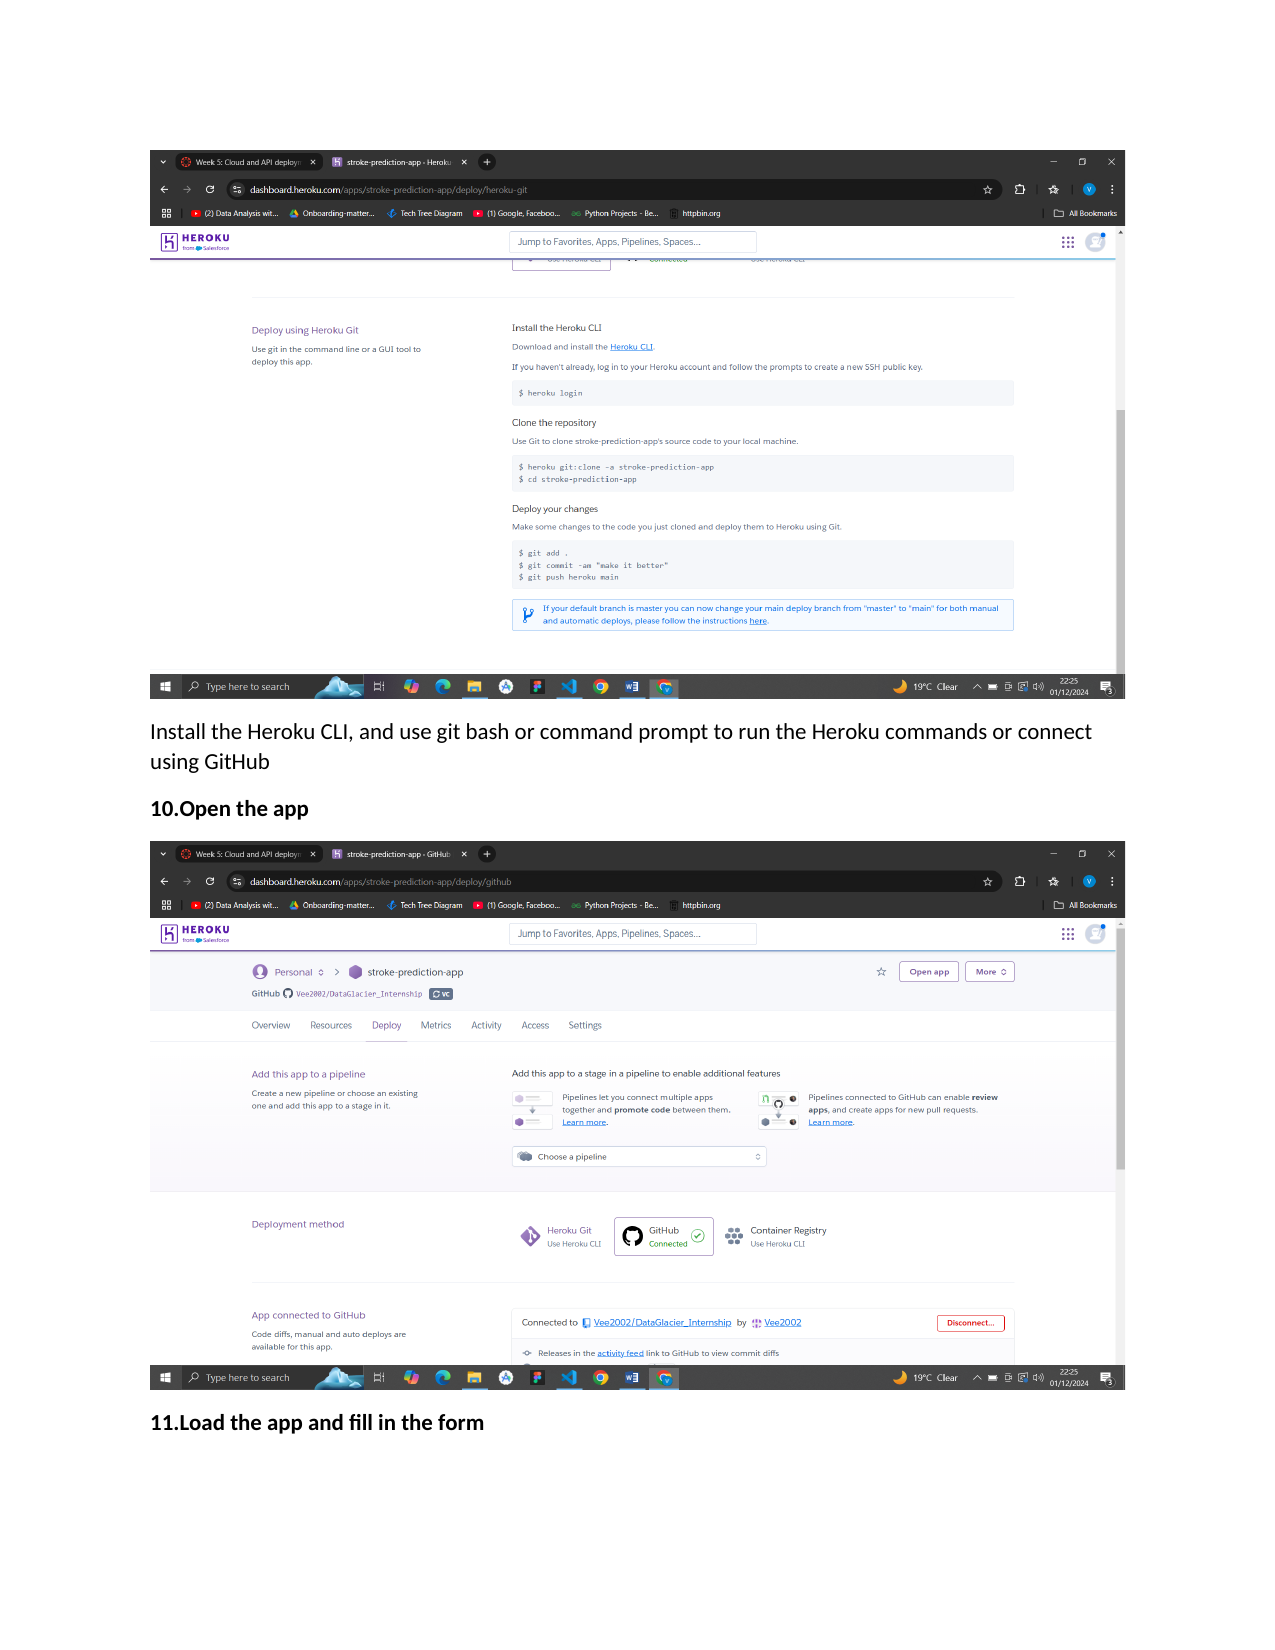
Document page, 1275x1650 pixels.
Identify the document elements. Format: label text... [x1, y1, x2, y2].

text 10.Open the app [150, 794, 1125, 822]
text Install the Heroku CLI, and use git bash or command prompt to run the Heroku commands or connect using GitHub [150, 717, 1125, 776]
picture [150, 150, 1125, 699]
picture [150, 841, 1125, 1390]
text 11.Load the app and fill in the form [150, 1408, 1125, 1437]
